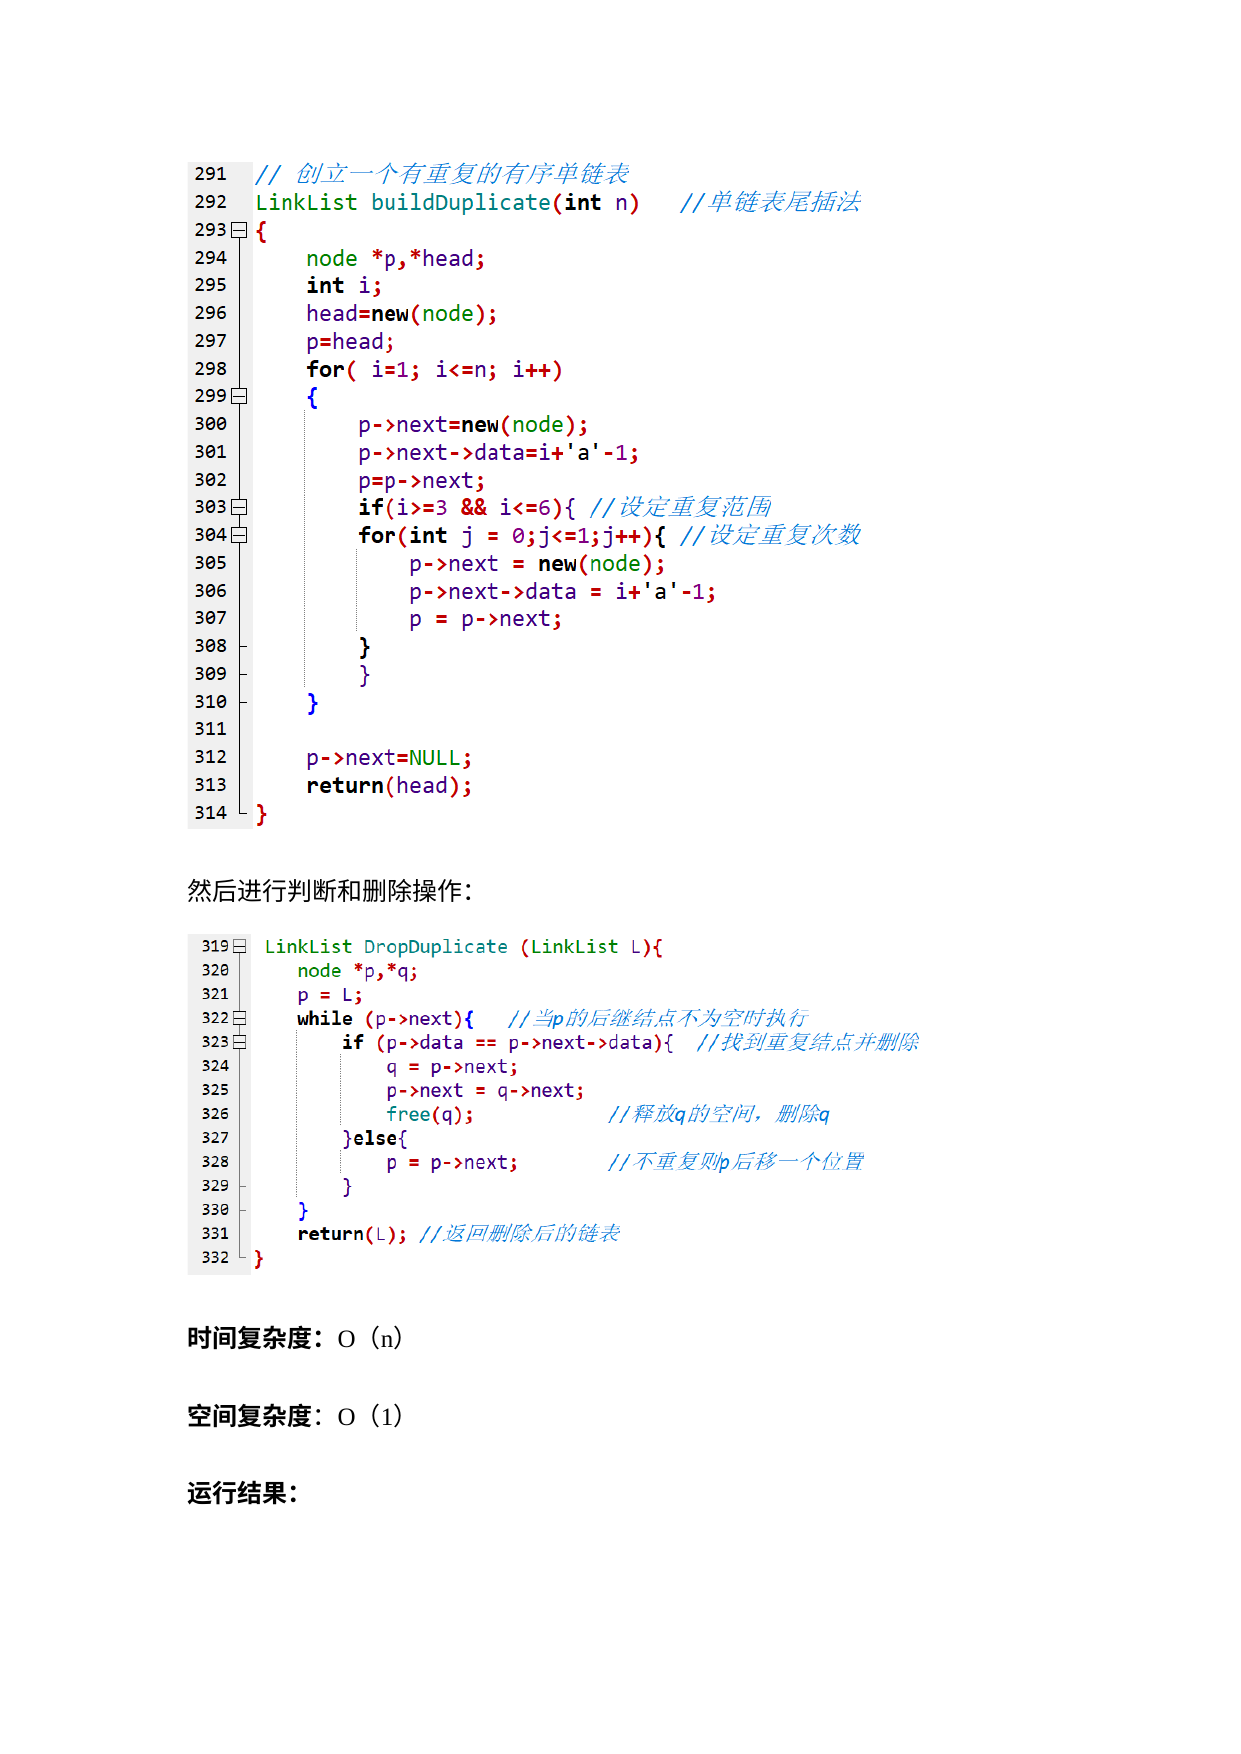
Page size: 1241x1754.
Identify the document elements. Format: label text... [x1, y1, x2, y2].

picture [187, 934, 930, 1275]
text 空间复杂度：O（1） [187, 1382, 1053, 1447]
text 运行结果： [187, 1459, 1053, 1524]
text 时间复杂度：O（n） [187, 1304, 1053, 1369]
picture [187, 162, 895, 829]
text 然后进行判断和删除操作： [187, 857, 1053, 922]
